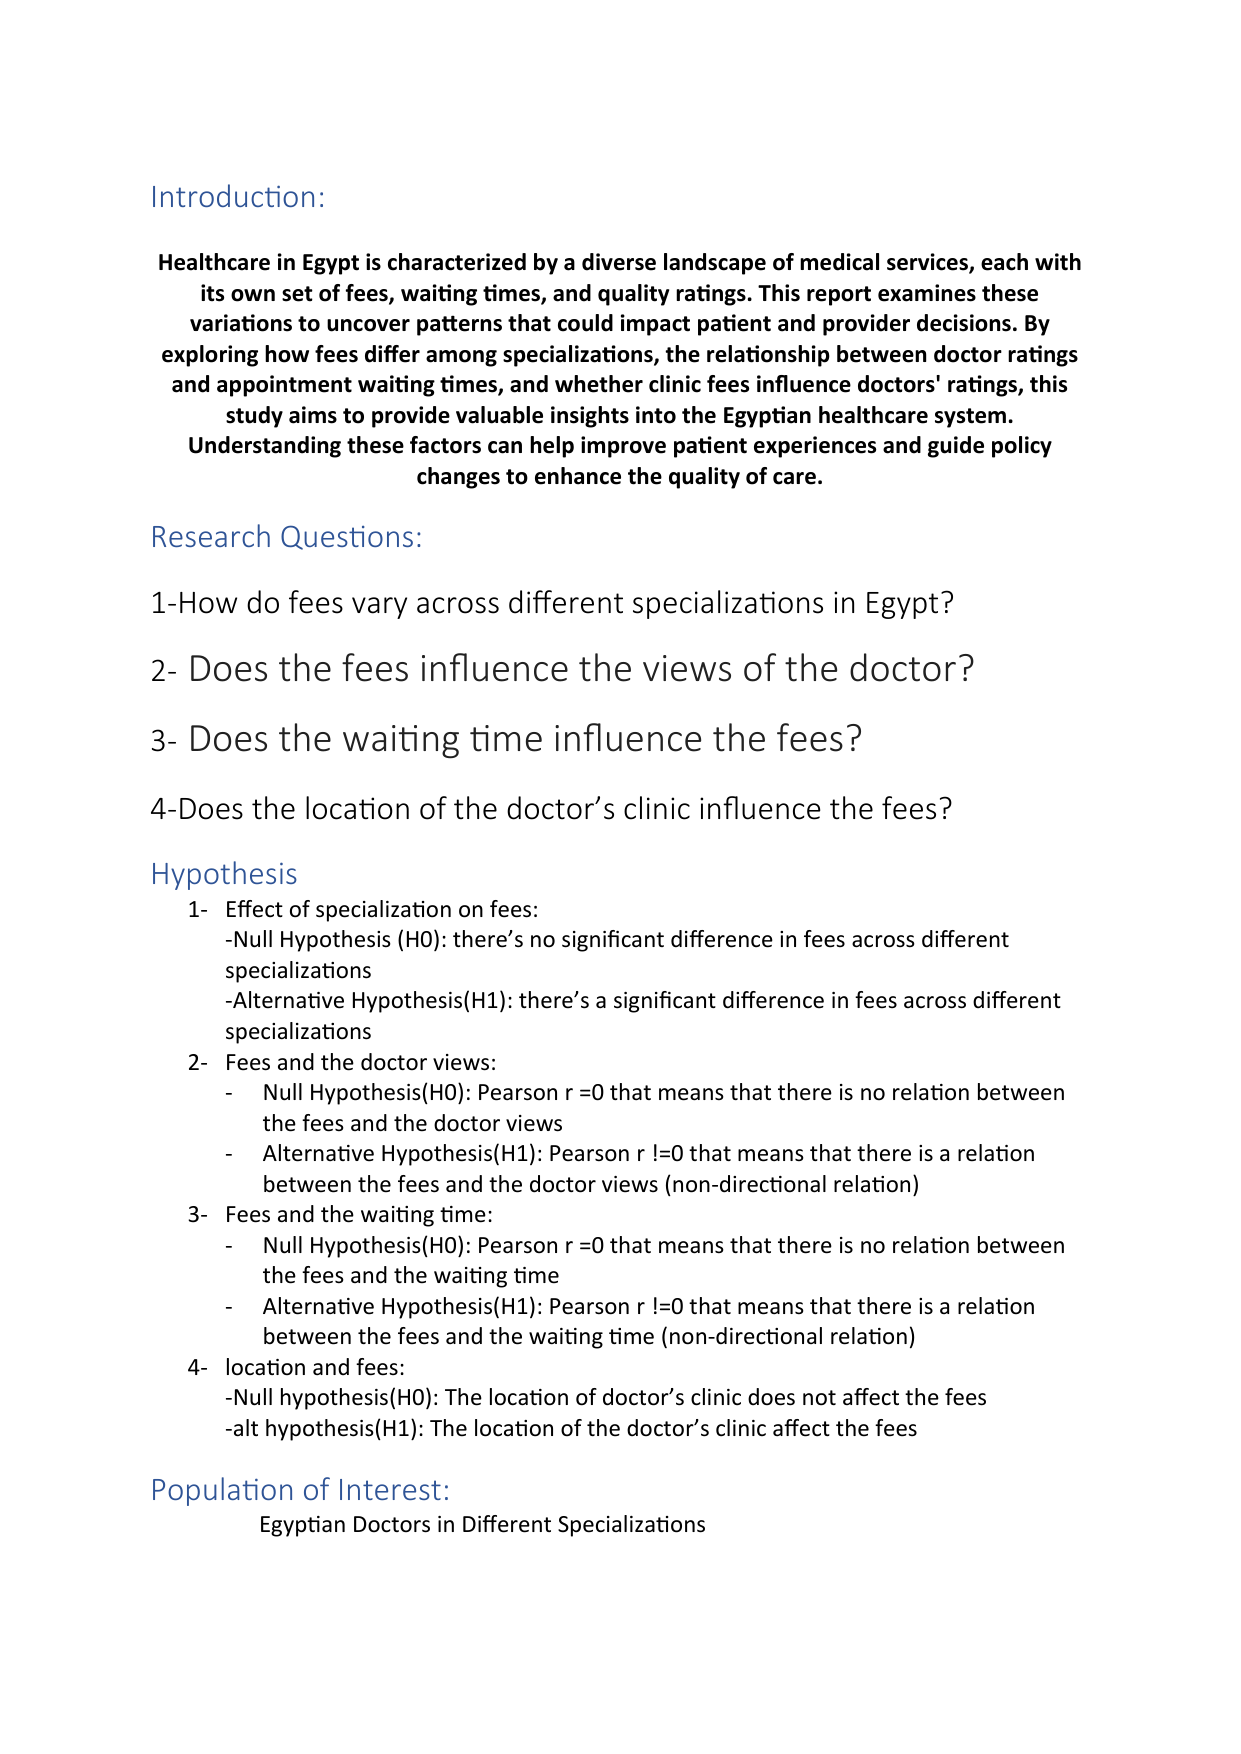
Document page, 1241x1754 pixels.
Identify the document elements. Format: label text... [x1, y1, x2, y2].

list Effect of specialization on fees: [187, 893, 1090, 924]
list -Alternative Hypothesis(H1): there’s a significant difference in fees across different specializations [225, 985, 1090, 1046]
list Alternative Hypothesis(H1): Pearson r !=0 that means that there is a relation between the fees and the doctor views (non-directional relation) [225, 1137, 1090, 1198]
list Fees and the waiting time: [187, 1198, 1090, 1229]
subtitle 2- Does the fees influence the views of the doctor? [150, 642, 1090, 692]
list Alternative Hypothesis(H1): Pearson r !=0 that means that there is a relation between the fees and the waiting time (non-directional relation) [225, 1290, 1090, 1351]
list -alt hypothesis(H1): The location of the doctor’s clinic affect the fees [225, 1412, 1090, 1442]
subtitle 3- Does the waiting time influence the fees? [150, 712, 1090, 762]
subtitle Introduction: [150, 175, 1090, 216]
list Null Hypothesis(H0): Pearson r =0 that means that there is no relation between the fees and the waiting time [225, 1229, 1090, 1290]
list Fees and the doctor views: [187, 1046, 1090, 1076]
list -Null Hypothesis (H0): there’s no significant difference in fees across different specializations [225, 924, 1090, 985]
subtitle Research Questions: [150, 515, 1090, 556]
subtitle Hypothesis [150, 852, 1090, 893]
subtitle Population of Interest: [150, 1467, 1090, 1508]
subtitle 1-How do fees vary across different specializations in Egypt? [150, 581, 1090, 622]
list location and fees: [187, 1351, 1090, 1381]
text Healthcare in Egypt is characterized by a diverse landscape of medical services, each with its own set of fees, waiting times, and quality ratings. This report examines these variations to uncover patterns that could impact patient and provider decisions. By exploring how fees differ among specializations, the relationship between doctor ratings and appointment waiting times, and whether clinic fees influence doctors' ratings, this study aims to provide valuable insights into the Egyptian healthcare system. Understanding these factors can help improve patient experiences and guide policy changes to enhance the quality of care. [150, 246, 1090, 490]
list Null Hypothesis(H0): Pearson r =0 that means that there is no relation between the fees and the doctor views [225, 1076, 1090, 1137]
list -Null hypothesis(H0): The location of doctor’s clinic does not affect the fees [225, 1381, 1090, 1412]
subtitle 4-Does the location of the doctor’s clinic influence the fees? [150, 787, 1090, 827]
text Egyptian Doctors in Different Specializations [225, 1508, 1090, 1539]
